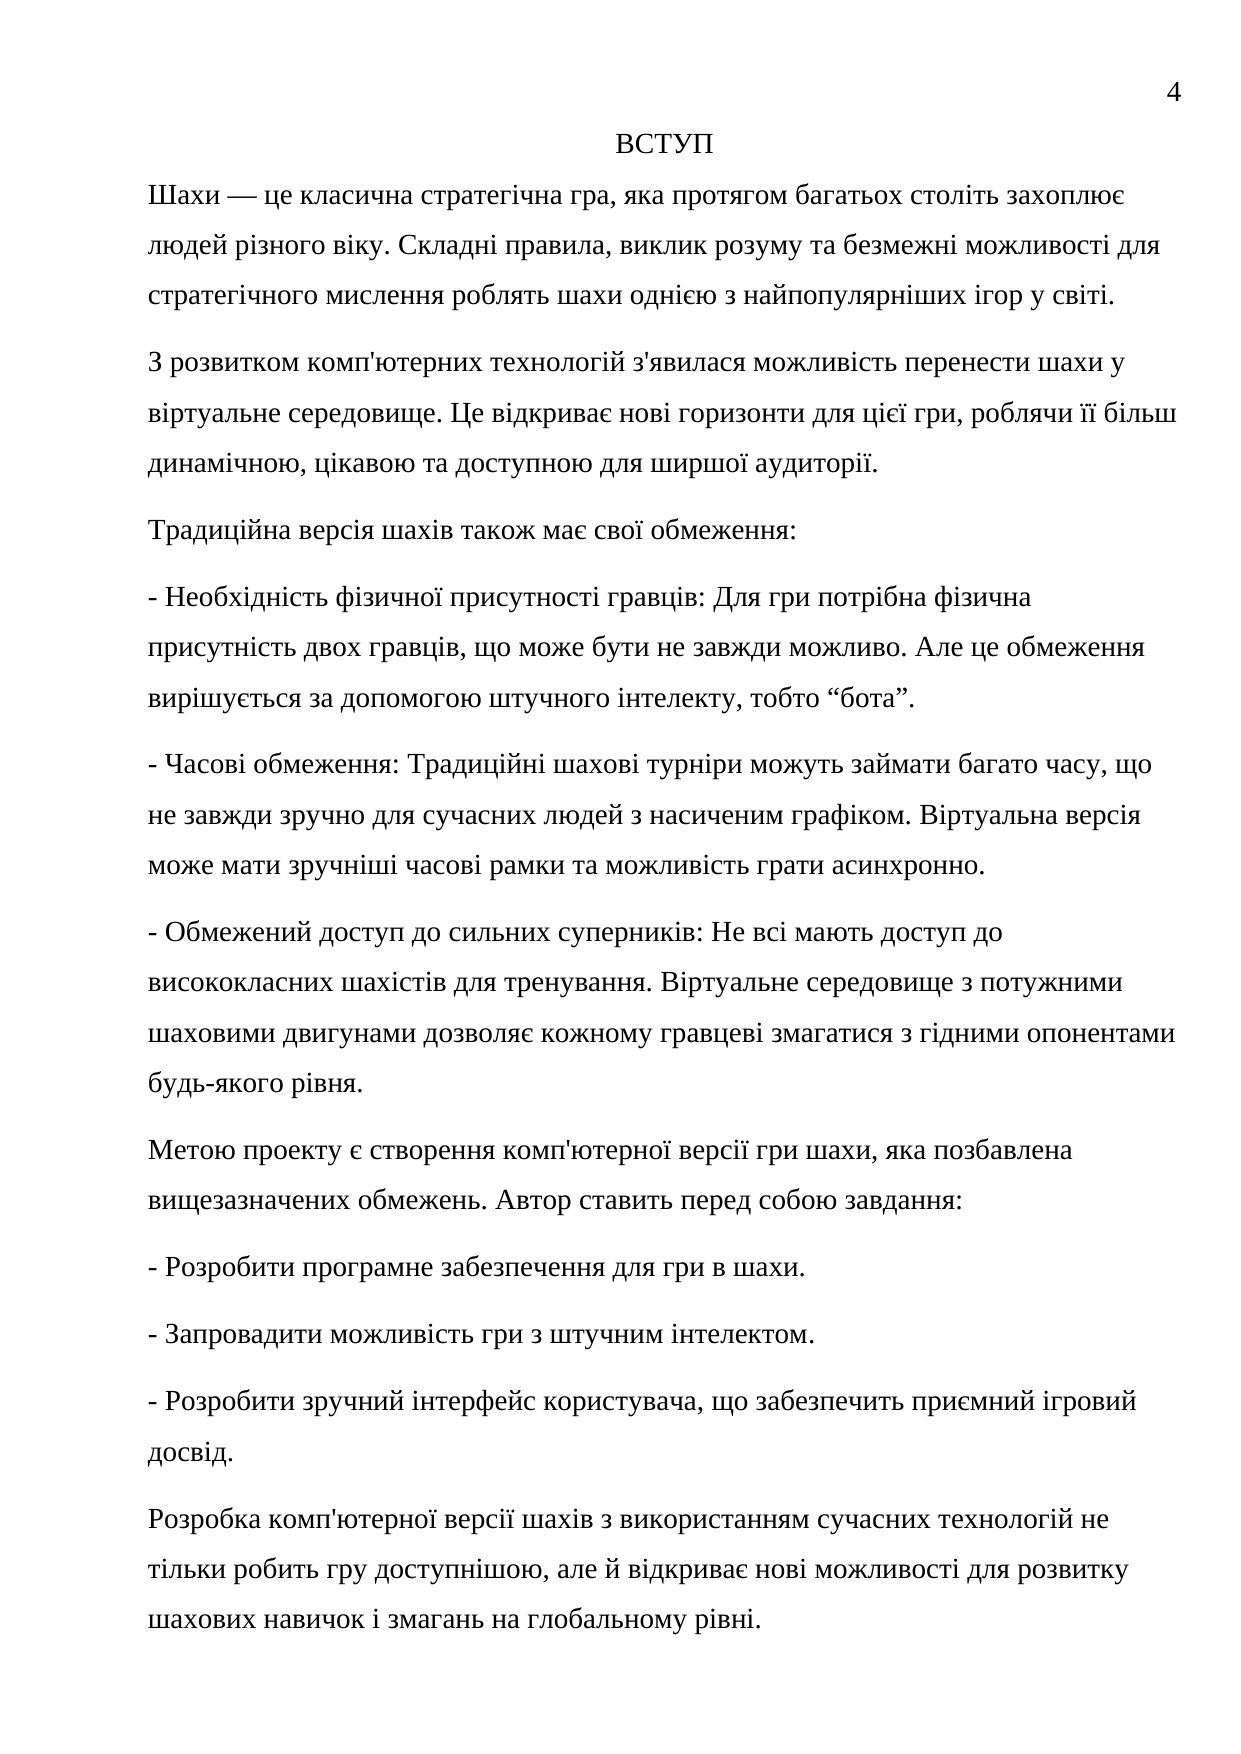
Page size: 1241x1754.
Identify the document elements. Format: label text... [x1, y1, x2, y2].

text Метою проекту є створення комп'ютерної версії гри шахи, яка позбавлена вищезазначених обмежень. Автор ставить перед собою завдання: [148, 1132, 1181, 1216]
text Розробка комп'ютерної версії шахів з використанням сучасних технологій не тільки робить гру доступнішою, але й відкриває нові можливості для розвитку шахових навичок і змагань на глобальному рівні. [148, 1501, 1181, 1635]
text - Розробити зручний інтерфейс користувача, що забезпечить приємний ігровий досвід. [148, 1383, 1181, 1467]
text - Необхідність фізичної присутності гравців: Для гри потрібна фізична присутність двох гравців, що може бути не завжди можливо. Але це обмеження вирішується за допомогою штучного інтелекту, тобто “бота”. [148, 579, 1181, 713]
text - Обмежений доступ до сильних суперників: Не всі мають доступ до висококласних шахістів для тренування. Віртуальне середовище з потужними шаховими двигунами дозволяє кожному гравцеві змагатися з гідними опонентами будь-якого рівня. [148, 914, 1181, 1099]
text Шахи — це класична стратегічна гра, яка протягом багатьох століть захоплює людей різного віку. Складні правила, виклик розуму та безмежні можливості для стратегічного мислення роблять шахи однією з найпопулярніших ігор у світі. [148, 177, 1181, 311]
text - Розробити програмне забезпечення для гри в шахи. [148, 1249, 1181, 1283]
text Традиційна версія шахів також має свої обмеження: [148, 512, 1181, 546]
text - Запровадити можливість гри з штучним інтелектом. [148, 1316, 1181, 1350]
text - Часові обмеження: Традиційні шахові турніри можуть займати багато часу, що не завжди зручно для сучасних людей з насиченим графіком. Віртуальна версія може мати зручніші часові рамки та можливість грати асинхронно. [148, 747, 1181, 881]
text З розвитком комп'ютерних технологій з'явилася можливість перенести шахи у віртуальне середовище. Це відкриває нові горизонти для цієї гри, роблячи її більш динамічною, цікавою та доступною для ширшої аудиторії. [148, 344, 1181, 479]
subtitle ВСТУП [148, 127, 1181, 160]
